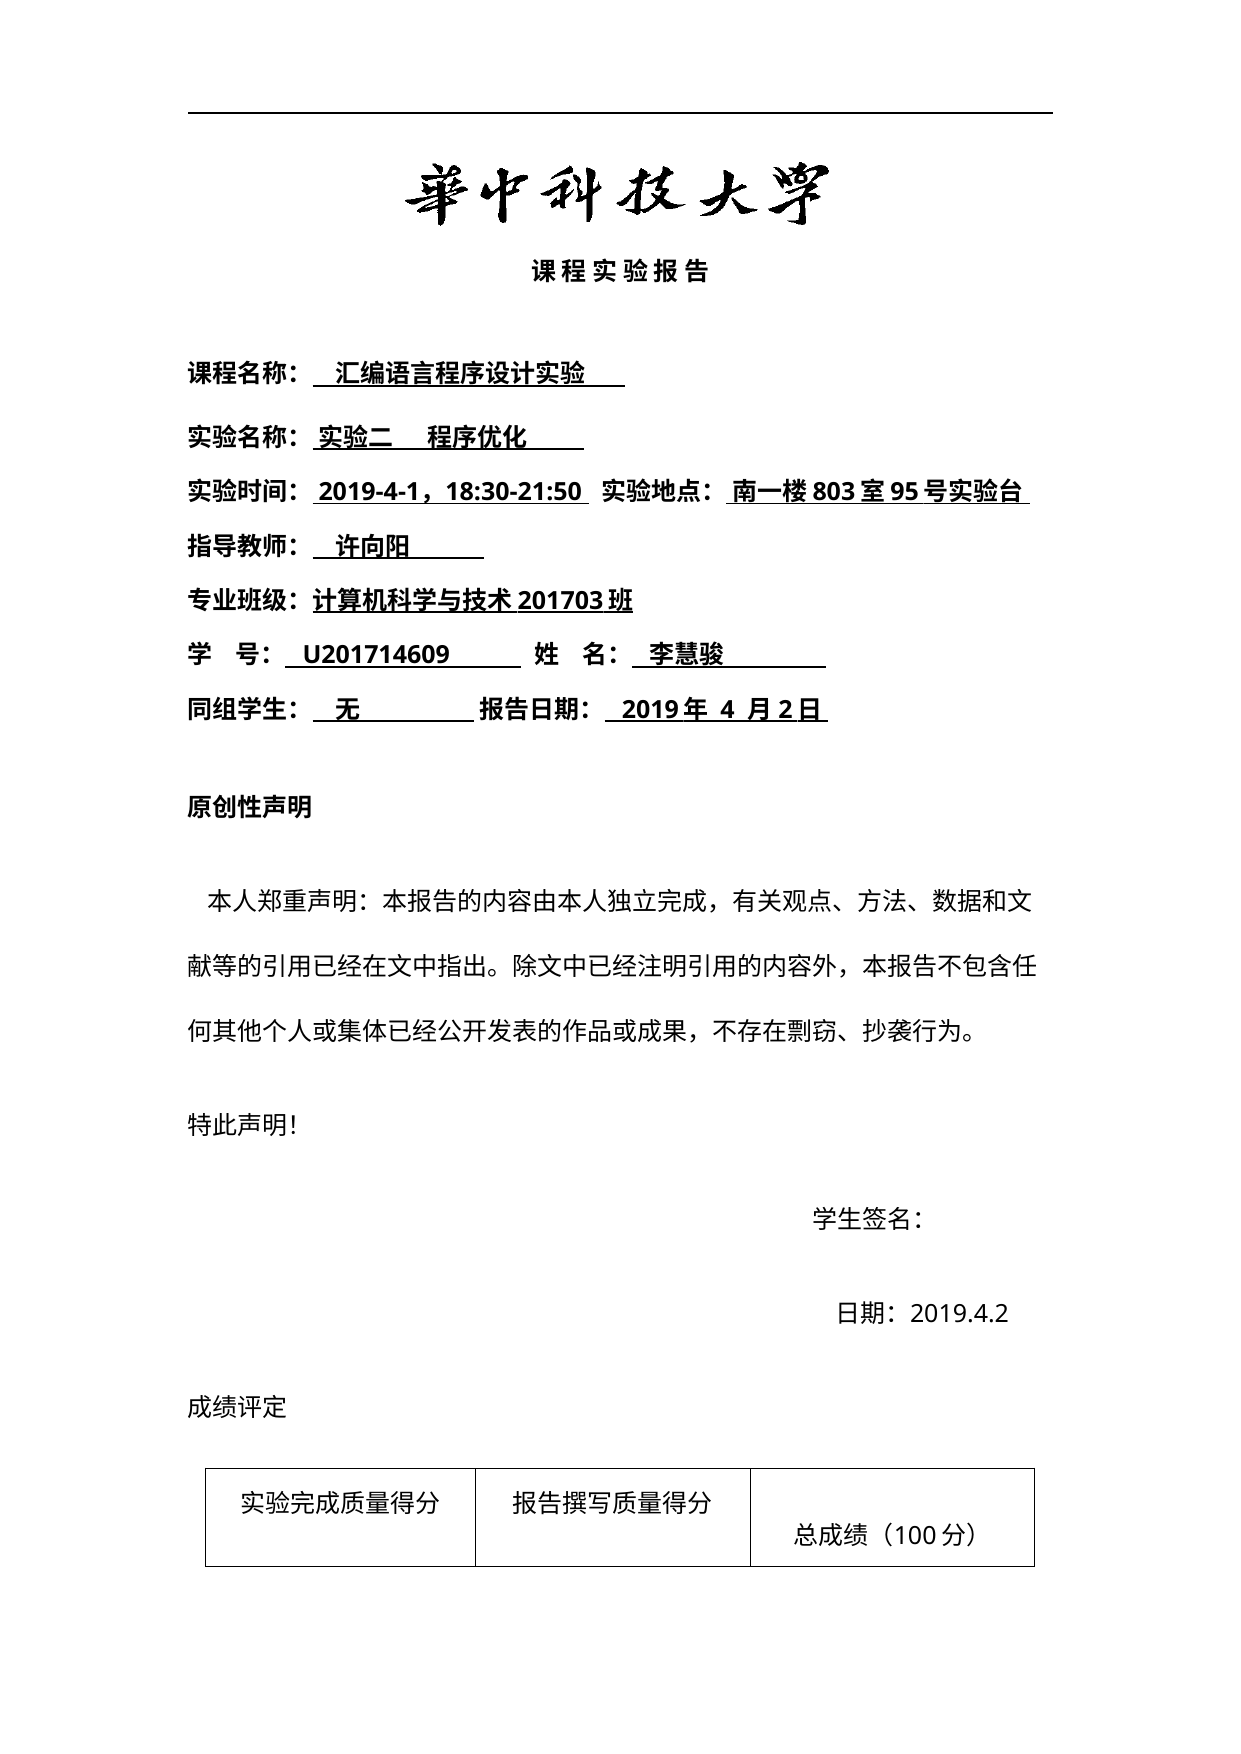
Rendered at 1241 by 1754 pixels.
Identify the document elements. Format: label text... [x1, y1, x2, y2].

text 指导教师： 许向阳 [187, 526, 1053, 562]
text 学 号： U201714609 姓 名： 李慧骏 [187, 635, 1053, 671]
text 实验名称： 实验二 程序优化 [187, 417, 1053, 453]
text 本人郑重声明：本报告的内容由本人独立完成，有关观点、方法、数据和文献等的引用已经在文中指出。除文中已经注明引用的内容外，本报告不包含任何其他个人或集体已经公开发表的作品或成果，不存在剽窃、抄袭行为。 [187, 867, 1053, 1062]
text 专业班级：计算机科学与技术201703班 [187, 580, 1053, 617]
text 同组学生： 无 报告日期： 2019年 4 月 2日 [187, 689, 1053, 725]
text 课 程 实 验 报 告 [187, 237, 1053, 302]
text 实验时间： 2019-4-1，18:30-21:50 实验地点： 南一楼803室95号实验台 [187, 472, 1053, 508]
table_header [476, 1469, 750, 1566]
text 课程名称： 汇编语言程序设计实验 [187, 339, 1053, 404]
text 学生签名： [187, 1185, 965, 1250]
text 成绩评定 [187, 1373, 1053, 1438]
text 日期：2019.4.2 [187, 1279, 1009, 1344]
text 原创性声明 [187, 773, 1053, 838]
text 特此声明！ [187, 1091, 1053, 1156]
table_header 总成绩（100分） [751, 1469, 1034, 1566]
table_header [206, 1469, 475, 1566]
